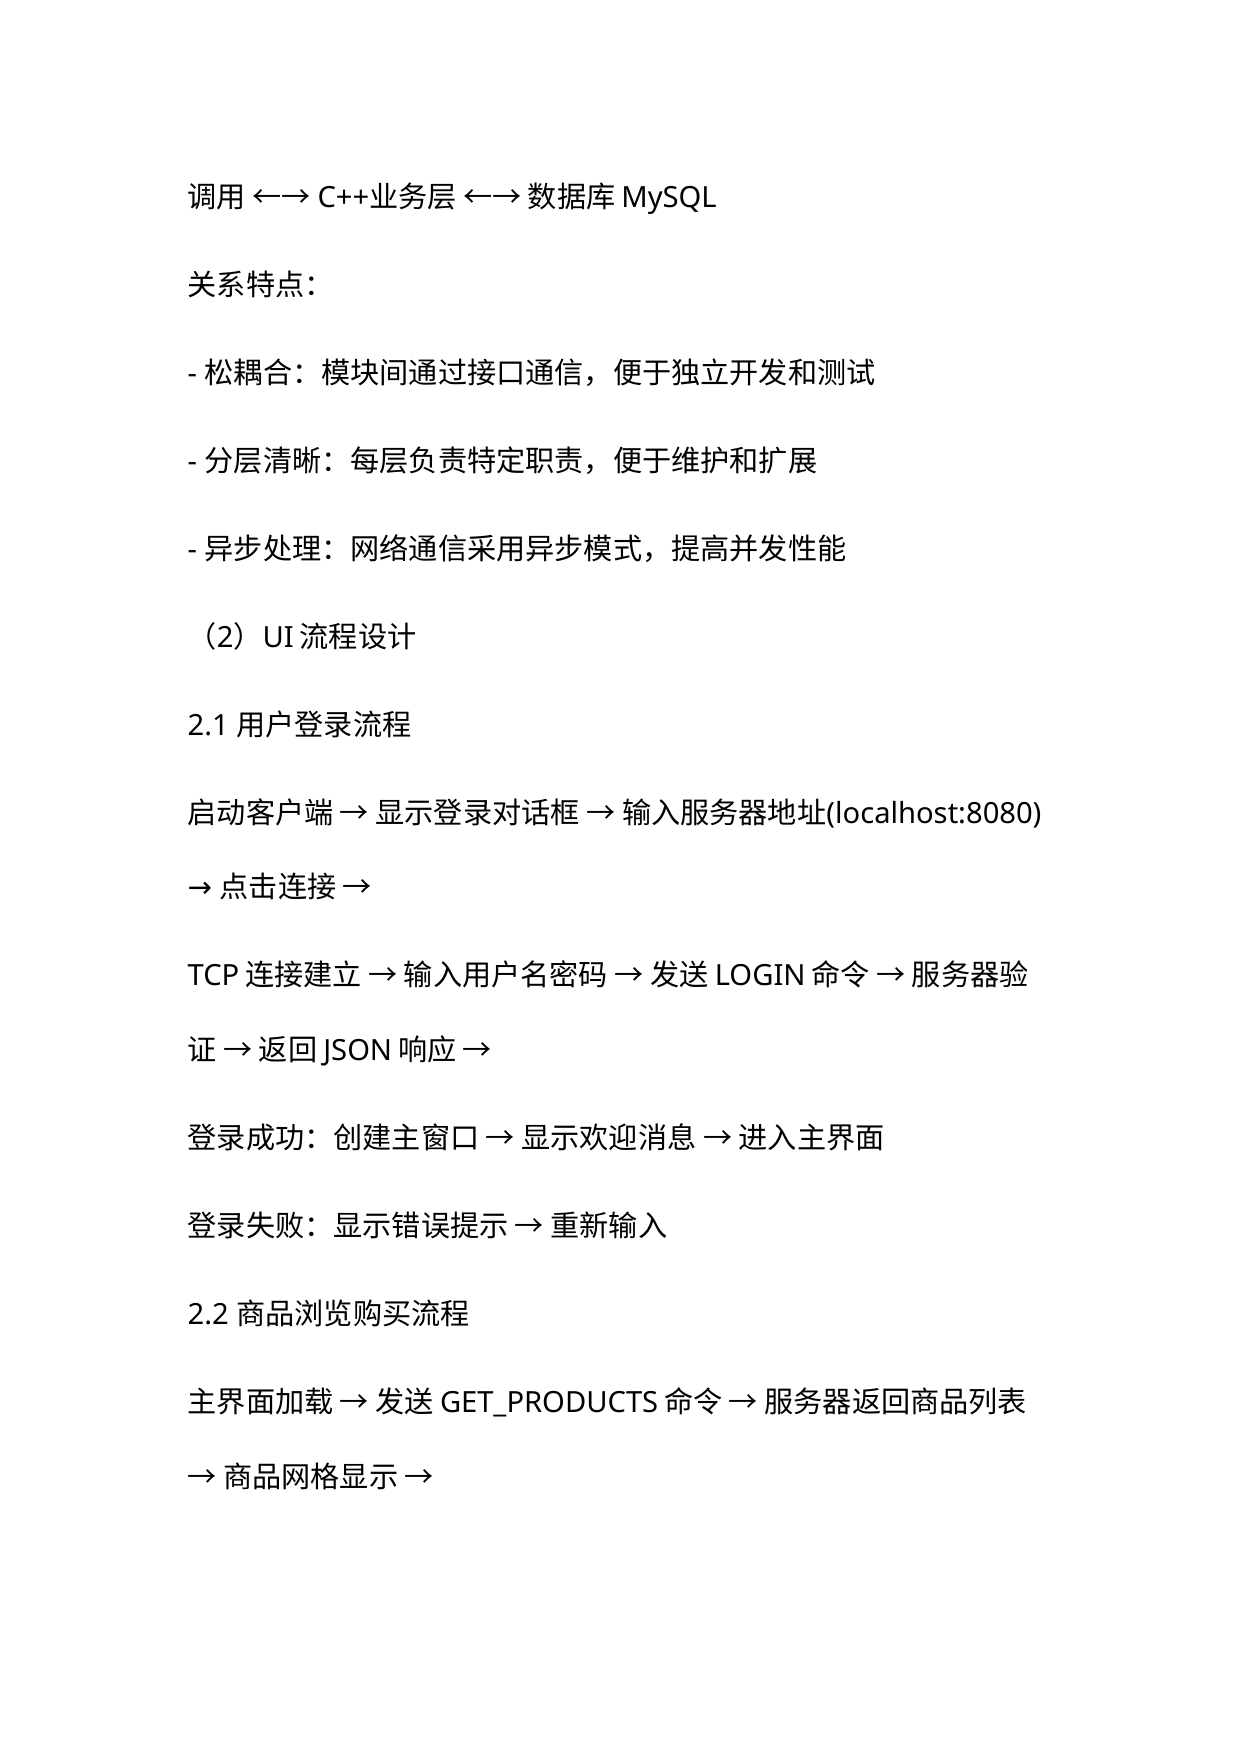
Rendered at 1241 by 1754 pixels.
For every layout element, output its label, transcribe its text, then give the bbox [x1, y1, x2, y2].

text TCP连接建立 → 输入用户名密码 → 发送LOGIN命令 → 服务器验证 → 返回JSON响应 → [187, 941, 1053, 1080]
text 登录失败：显示错误提示 → 重新输入 [187, 1191, 1053, 1256]
text 登录成功：创建主窗口 → 显示欢迎消息 → 进入主界面 [187, 1103, 1053, 1168]
text 主界面加载 → 发送GET_PRODUCTS命令 → 服务器返回商品列表 → 商品网格显示 → [187, 1367, 1053, 1507]
text - 异步处理：网络通信采用异步模式，提高并发性能 [187, 514, 1053, 579]
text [187, 162, 1053, 227]
text - 松耦合：模块间通过接口通信，便于独立开发和测试 [187, 338, 1053, 403]
text （2）UI流程设计 [187, 602, 1053, 667]
text 关系特点： [187, 250, 1053, 315]
text 2.1 用户登录流程 [187, 690, 1053, 755]
text 启动客户端 → 显示登录对话框 → 输入服务器地址(localhost:8080) → 点击连接 → [187, 778, 1053, 918]
text - 分层清晰：每层负责特定职责，便于维护和扩展 [187, 426, 1053, 491]
text 2.2 商品浏览购买流程 [187, 1279, 1053, 1344]
